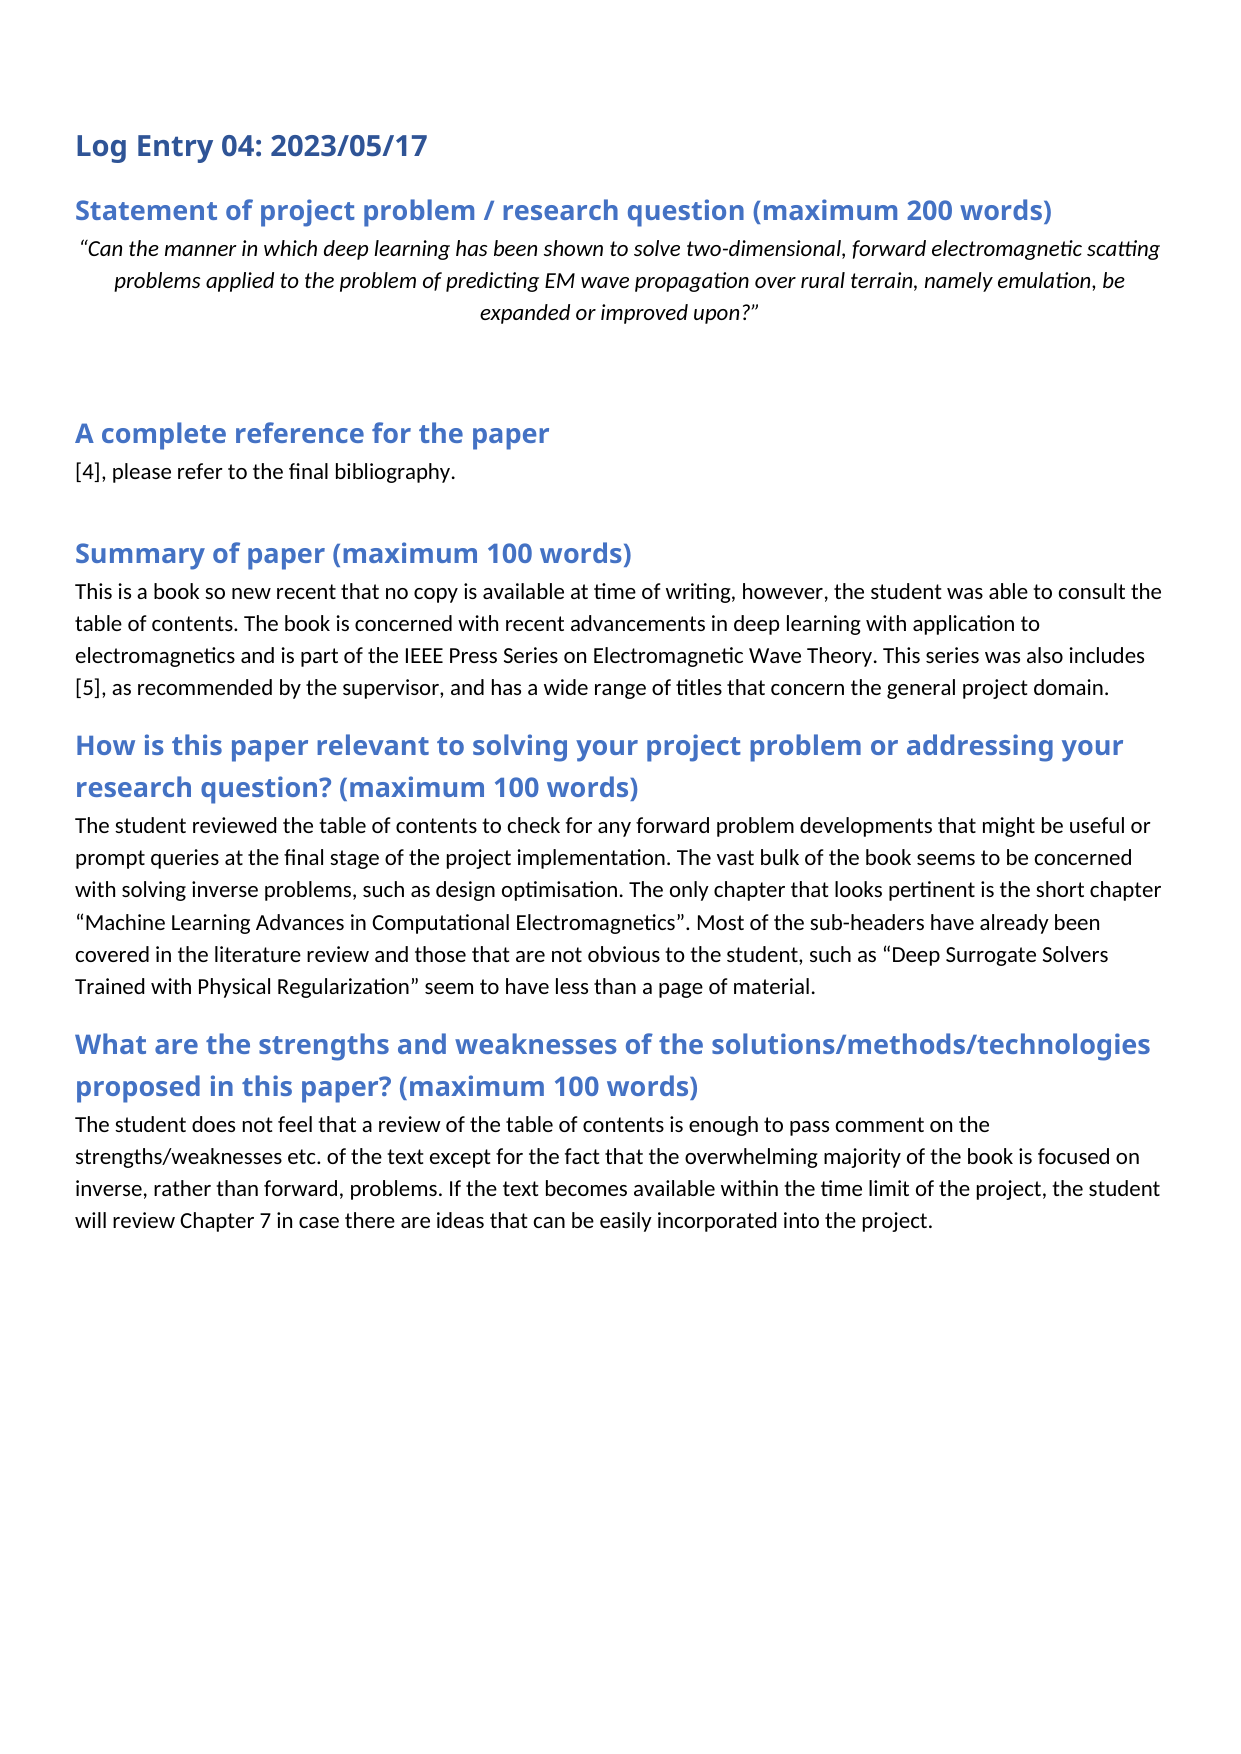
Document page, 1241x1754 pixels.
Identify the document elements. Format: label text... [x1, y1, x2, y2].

subtitle Statement of project problem / research question (maximum 200 words) [75, 191, 1165, 228]
text This is a book so new recent that no copy is available at time of writing, however, the student was able to consult the table of contents. The book is concerned with recent advancements in deep learning with application to electromagnetics and is part of the IEEE Press Series on Electromagnetic Wave Theory. This series was also includes [5], as recommended by the supervisor, and has a wide range of titles that concern the general project domain. [75, 577, 1165, 701]
text The student does not feel that a review of the table of contents is enough to pass comment on the strengths/weaknesses etc. of the text except for the fact that the overwhelming majority of the book is focused on inverse, rather than forward, problems. If the text becomes available within the time limit of the project, the student will review Chapter 7 in case there are ideas that can be easily incorporated into the project. [75, 1110, 1165, 1234]
subtitle Log Entry 04: 2023/05/17 [75, 125, 1165, 165]
subtitle How is this paper relevant to solving your project problem or addressing your research question? (maximum 100 words) [75, 726, 1165, 806]
text The student reviewed the table of contents to check for any forward problem developments that might be useful or prompt queries at the final stage of the project implementation. The vast bulk of the book seems to be concerned with solving inverse problems, such as design optimisation. The only chapter that looks pertinent is the short chapter “Machine Learning Advances in Computational Electromagnetics”. Most of the sub-headers have already been covered in the literature review and those that are not obvious to the student, such as “Deep Surrogate Solvers Trained with Physical Regularization” seem to have less than a page of material. [75, 811, 1165, 1000]
subtitle A complete reference for the paper [75, 414, 1165, 451]
text [4], please refer to the final bibliography. [75, 457, 1165, 485]
text “Can the manner in which deep learning has been shown to solve two-dimensional, forward electromagnetic scatting problems applied to the problem of predicting EM wave propagation over rural terrain, namely emulation, be expanded or improved upon?” [75, 234, 1165, 326]
subtitle Summary of paper (maximum 100 words) [75, 534, 1165, 571]
subtitle What are the strengths and weaknesses of the solutions/methods/technologies proposed in this paper? (maximum 100 words) [75, 1025, 1165, 1104]
